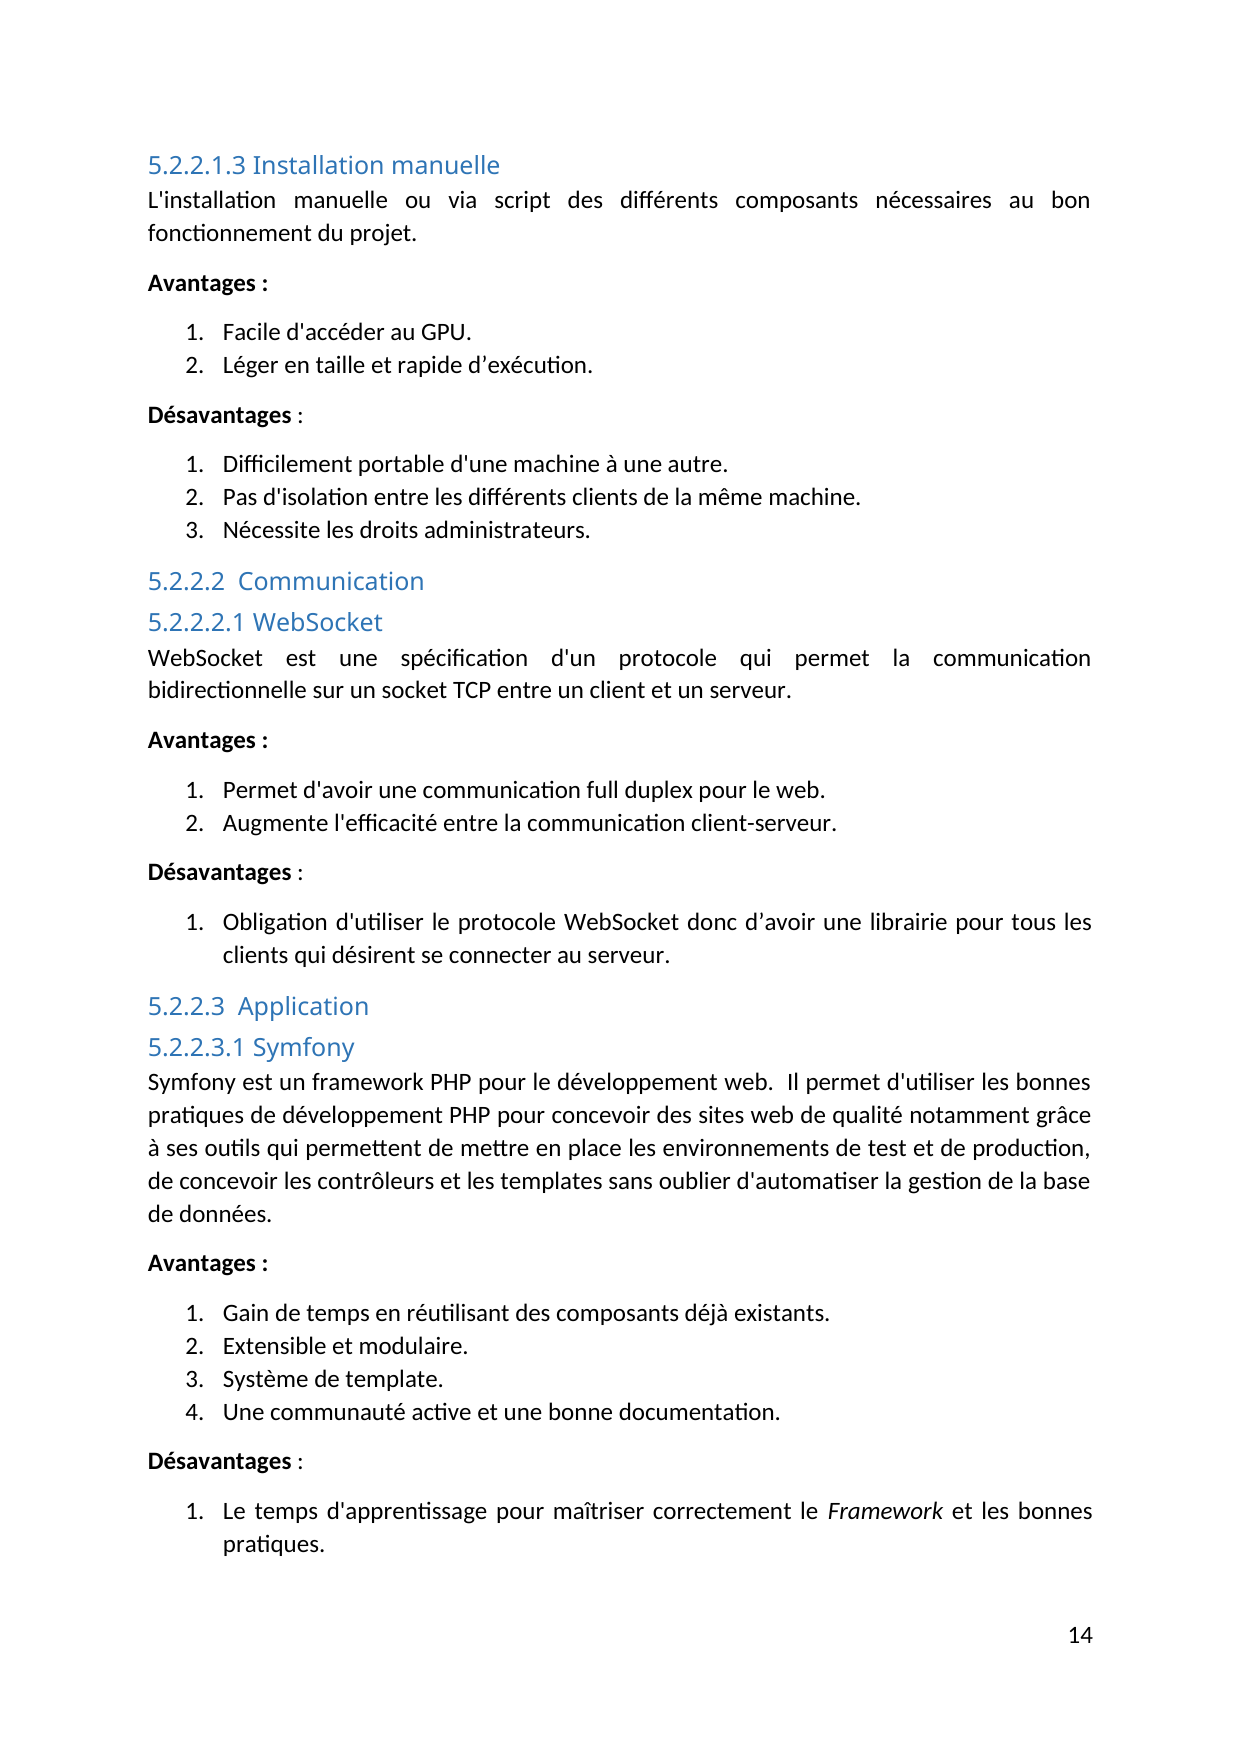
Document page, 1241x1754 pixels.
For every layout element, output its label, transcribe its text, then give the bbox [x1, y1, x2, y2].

list Augmente l'efficacité entre la communication client-serveur. [185, 807, 1093, 837]
list Obligation d'utiliser le protocole WebSocket donc d’avoir une librairie pour tous les clients qui désirent se connecter au serveur. [185, 906, 1093, 969]
list Une communauté active et une bonne documentation. [185, 1396, 1093, 1426]
text Avantages : [148, 267, 1093, 297]
text Avantages : [148, 724, 1093, 755]
text L'installation manuelle ou via script des différents composants nécessaires au bon fonctionnement du projet. [148, 184, 1093, 248]
text Avantages : [148, 1247, 1093, 1278]
text Désavantages : [148, 1445, 1093, 1476]
subtitle WebSocket [148, 605, 1093, 639]
list Système de template. [185, 1363, 1093, 1393]
list Pas d'isolation entre les différents clients de la même machine. [185, 481, 1093, 512]
list Facile d'accéder au GPU. [185, 316, 1093, 347]
text Désavantages : [148, 399, 1093, 429]
list Léger en taille et rapide d’exécution. [185, 349, 1093, 380]
subtitle Symfony [148, 1029, 1093, 1063]
list Nécessite les droits administrateurs. [185, 514, 1093, 545]
subtitle Communication [148, 564, 1093, 598]
list Gain de temps en réutilisant des composants déjà existants. [185, 1297, 1093, 1327]
text WebSocket est une spécification d'un protocole qui permet la communication bidirectionnelle sur un socket TCP entre un client et un serveur. [148, 642, 1093, 705]
subtitle Installation manuelle [148, 148, 1093, 182]
text Symfony est un framework PHP pour le développement web. Il permet d'utiliser les bonnes pratiques de développement PHP pour concevoir des sites web de qualité notamment grâce à ses outils qui permettent de mettre en place les environnements de test et de production, de concevoir les contrôleurs et les templates sans oublier d'automatiser la gestion de la base de données. [148, 1066, 1093, 1228]
list Difficilement portable d'une machine à une autre. [185, 448, 1093, 479]
list Permet d'avoir une communication full duplex pour le web. [185, 774, 1093, 804]
list Le temps d'apprentissage pour maîtriser correctement le Framework et les bonnes pratiques. [185, 1495, 1093, 1558]
subtitle Application [148, 988, 1093, 1022]
list Extensible et modulaire. [185, 1330, 1093, 1360]
text Désavantages : [148, 856, 1093, 887]
